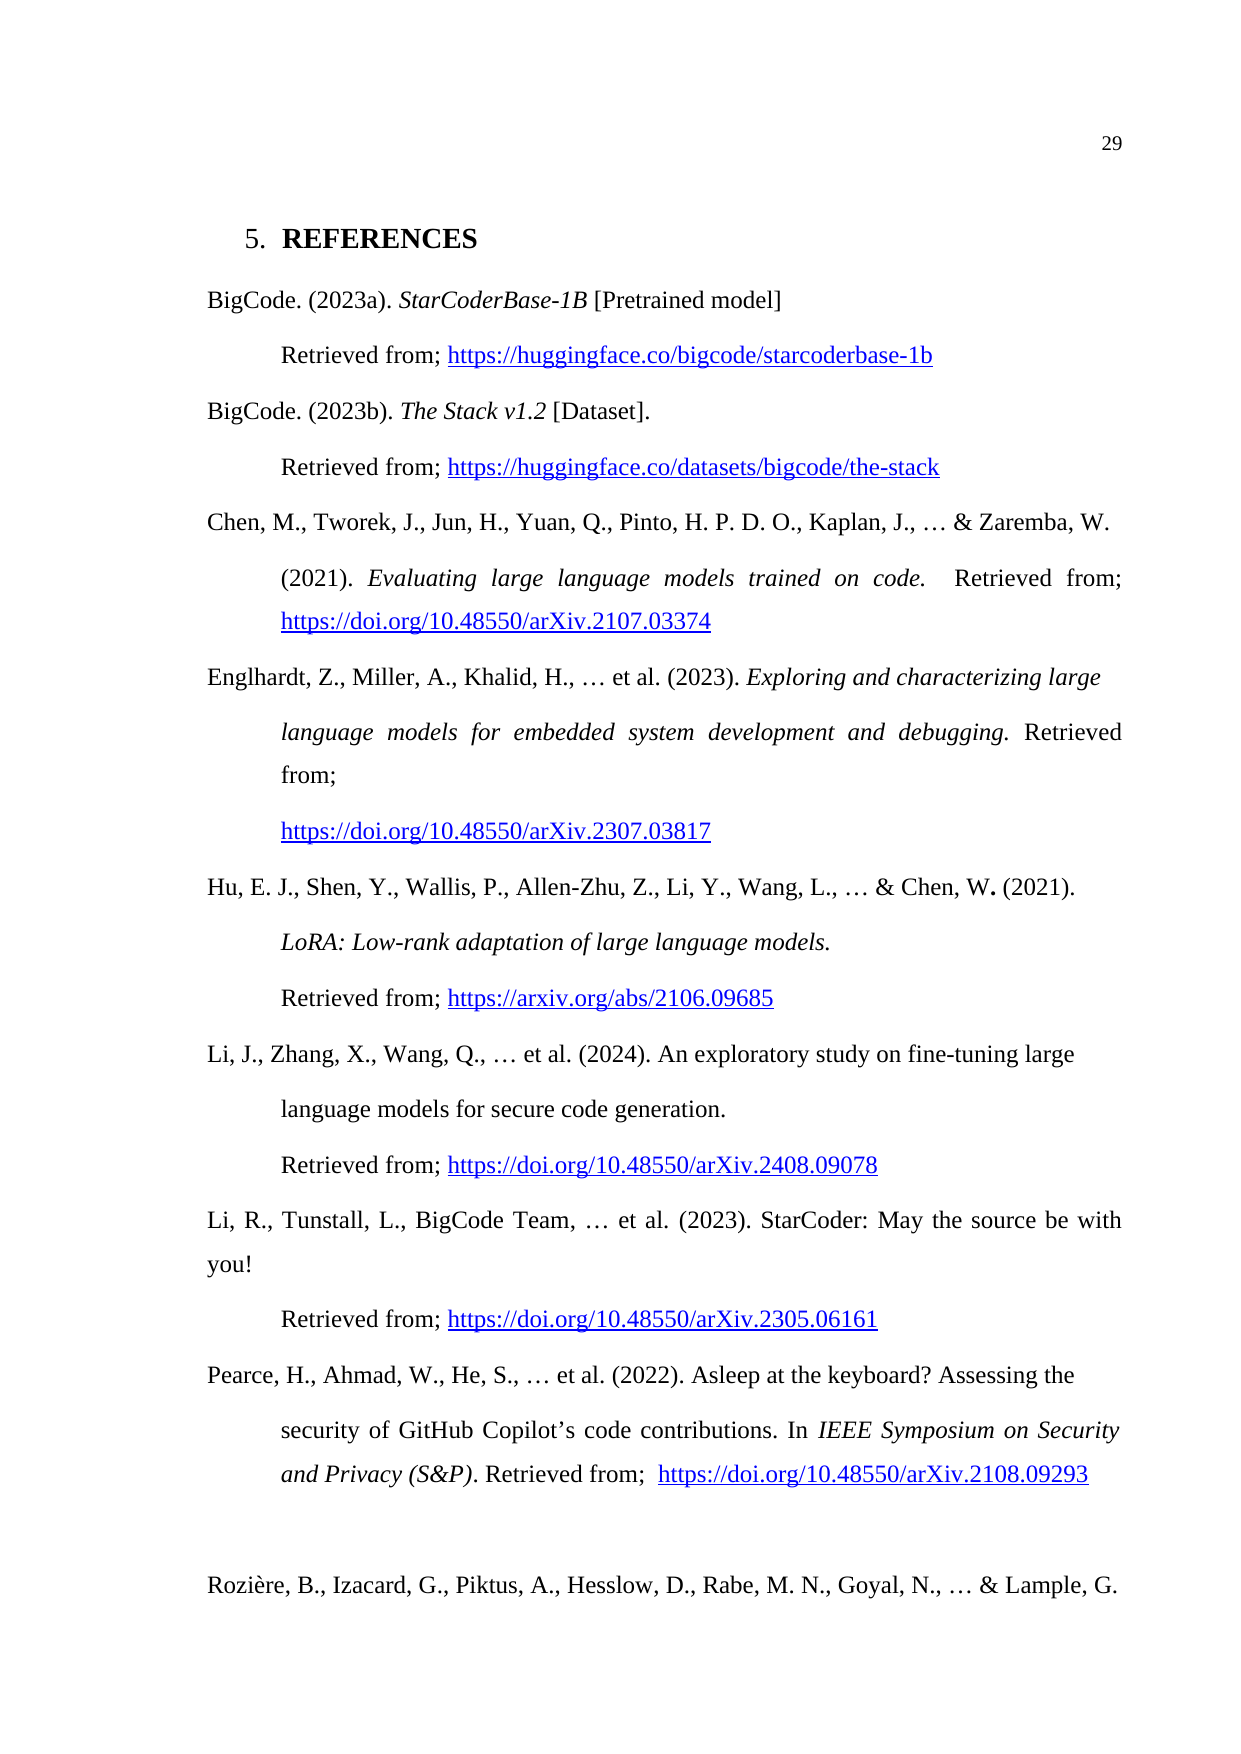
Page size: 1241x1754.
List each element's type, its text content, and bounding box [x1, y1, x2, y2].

text Retrieved from; https://doi.org/10.48550/arXiv.2408.09078 [281, 1150, 1122, 1179]
text BigCode. (2023b). The Stack v1.2 [Dataset]. [207, 396, 1122, 425]
text Pearce, H., Ahmad, W., He, S., … et al. (2022). Asleep at the keyboard? Assessing the [207, 1360, 1122, 1389]
text Retrieved from; https://huggingface.co/datasets/bigcode/the-stack [281, 452, 1122, 481]
text Retrieved from; https://arxiv.org/abs/2106.09685 [281, 983, 1122, 1012]
text https://doi.org/10.48550/arXiv.2307.03817 [281, 816, 1122, 845]
text security of GitHub Copilot’s code contributions. In IEEE Symposium on Security and Privacy (S&P). Retrieved from; https://doi.org/10.48550/arXiv.2108.09293 [281, 1416, 1122, 1487]
text Englhardt, Z., Miller, A., Khalid, H., … et al. (2023). Exploring and characterizing large [207, 662, 1122, 691]
text language models for embedded system development and debugging. Retrieved from; [281, 717, 1122, 789]
text Rozière, B., Izacard, G., Piktus, A., Hesslow, D., Rabe, M. N., Goyal, N., … & Lample, G. [207, 1570, 1122, 1599]
subtitle REFERENCES [244, 221, 1122, 255]
text language models for secure code generation. [281, 1094, 1122, 1123]
text LoRA: Low-rank adaptation of large language models. [281, 927, 1122, 956]
text Li, J., Zhang, X., Wang, Q., … et al. (2024). An exploratory study on fine-tuning large [207, 1039, 1122, 1067]
text Retrieved from; https://huggingface.co/bigcode/starcoderbase-1b [281, 341, 1122, 369]
text Li, R., Tunstall, L., BigCode Team, … et al. (2023). StarCoder: May the source be with you! [207, 1206, 1122, 1277]
text (2021). Evaluating large language models trained on code. Retrieved from; https://doi.org/10.48550/arXiv.2107.03374 [281, 563, 1122, 635]
text BigCode. (2023a). StarCoderBase-1B [Pretrained model] [207, 285, 1122, 314]
text Retrieved from; https://doi.org/10.48550/arXiv.2305.06161 [281, 1304, 1122, 1333]
text Hu, E. J., Shen, Y., Wallis, P., Allen-Zhu, Z., Li, Y., Wang, L., … & Chen, W. (2021). [207, 872, 1122, 901]
text Chen, M., Tworek, J., Jun, H., Yuan, Q., Pinto, H. P. D. O., Kaplan, J., … & Zaremba, W. [207, 507, 1122, 536]
